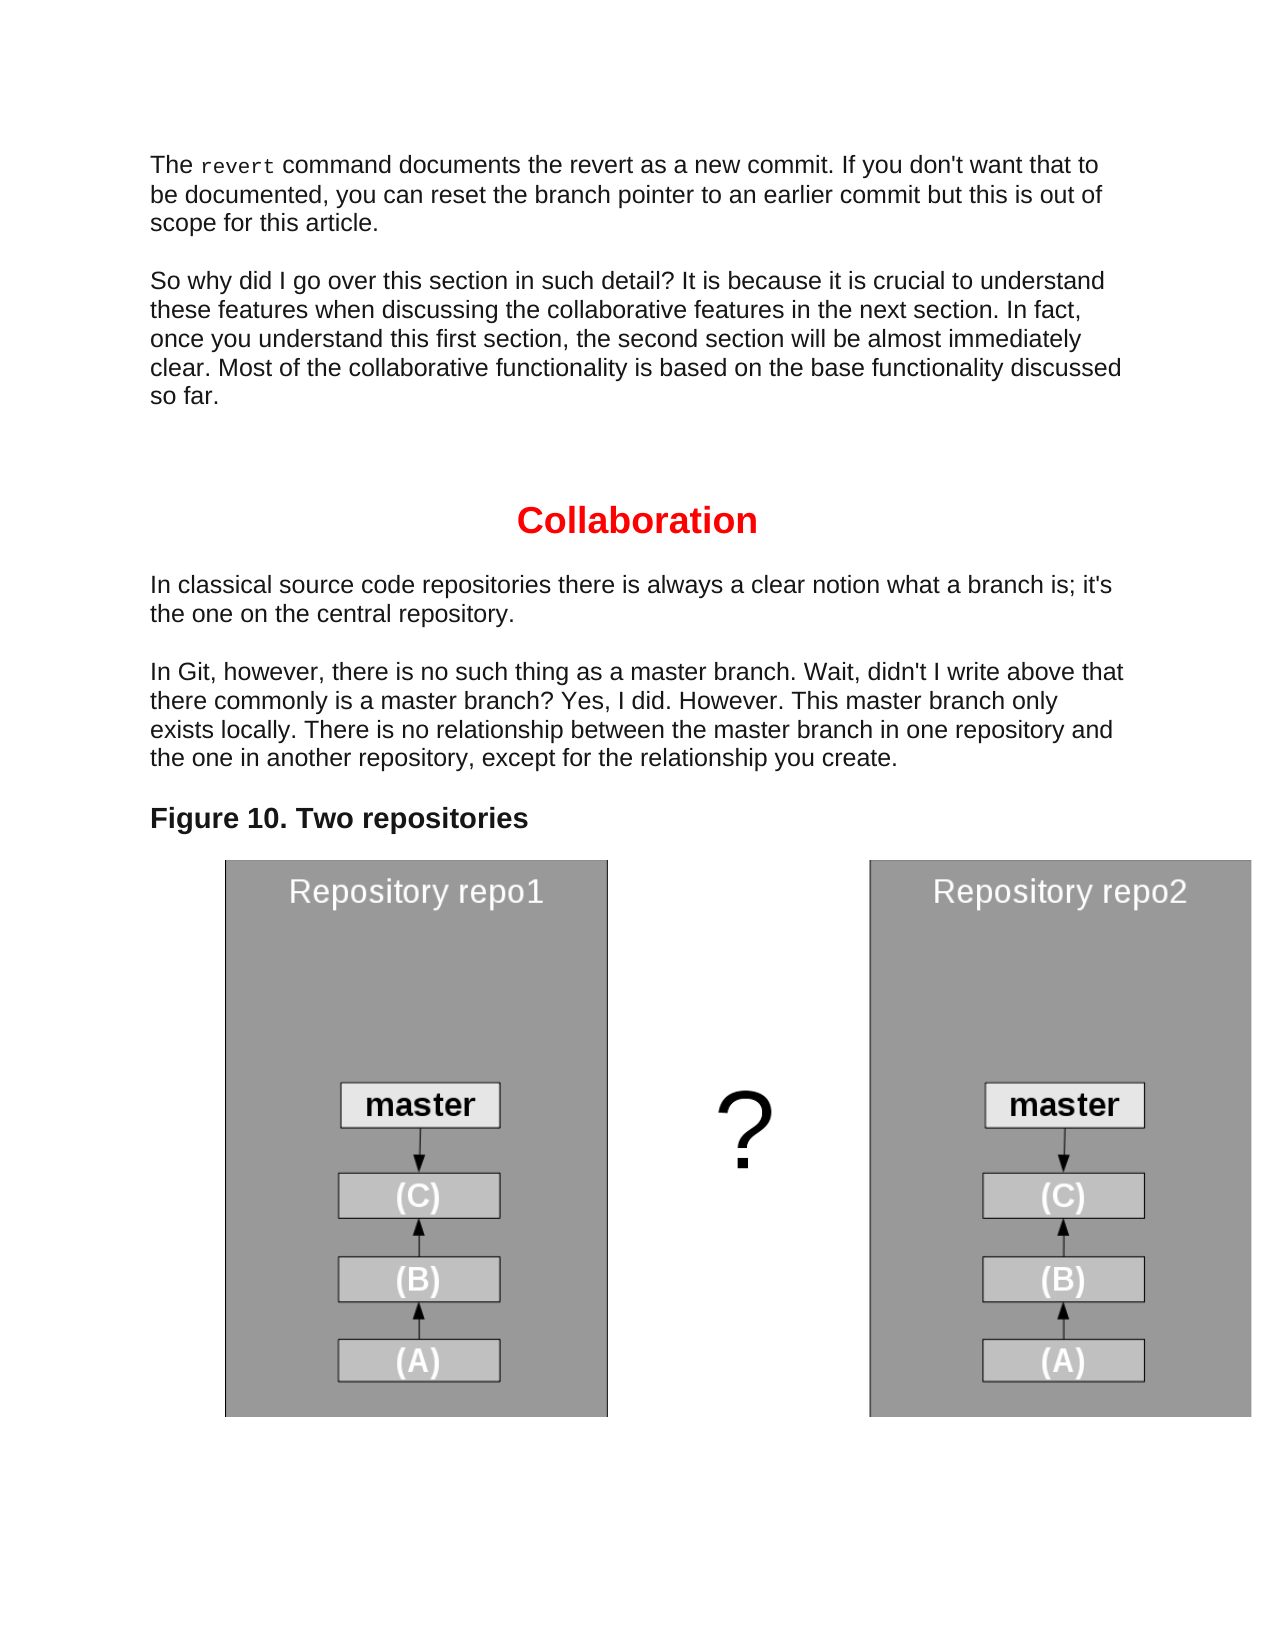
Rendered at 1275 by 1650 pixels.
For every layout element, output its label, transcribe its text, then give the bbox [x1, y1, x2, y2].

picture [225, 860, 1252, 1417]
text In classical source code repositories there is always a clear notion what a branch is; it's the one on the central repository. [150, 571, 1125, 628]
text The revert command documents the revert as a new commit. If you don't want that to be documented, you can reset the branch pointer to an earlier commit but this is out of scope for this article. [150, 150, 1125, 237]
text So why did I go over this section in such detail? It is because it is crucial to understand these features when discussing the collaborative features in the next section. In fact, once you understand this first section, the second section will be almost immediately clear. Most of the collaborative functionality is based on the base functionality discussed so far. [150, 266, 1125, 410]
text In Git, however, there is no such thing as a master branch. Wait, didn't I write above that there commonly is a master branch? Yes, I did. However. This master branch only exists locally. There is no relationship between the master branch in one repository and the one in another repository, except for the relationship you create. [150, 657, 1125, 772]
subtitle Collaboration [150, 498, 1125, 541]
subtitle Figure 10. Two repositories [150, 801, 1125, 835]
